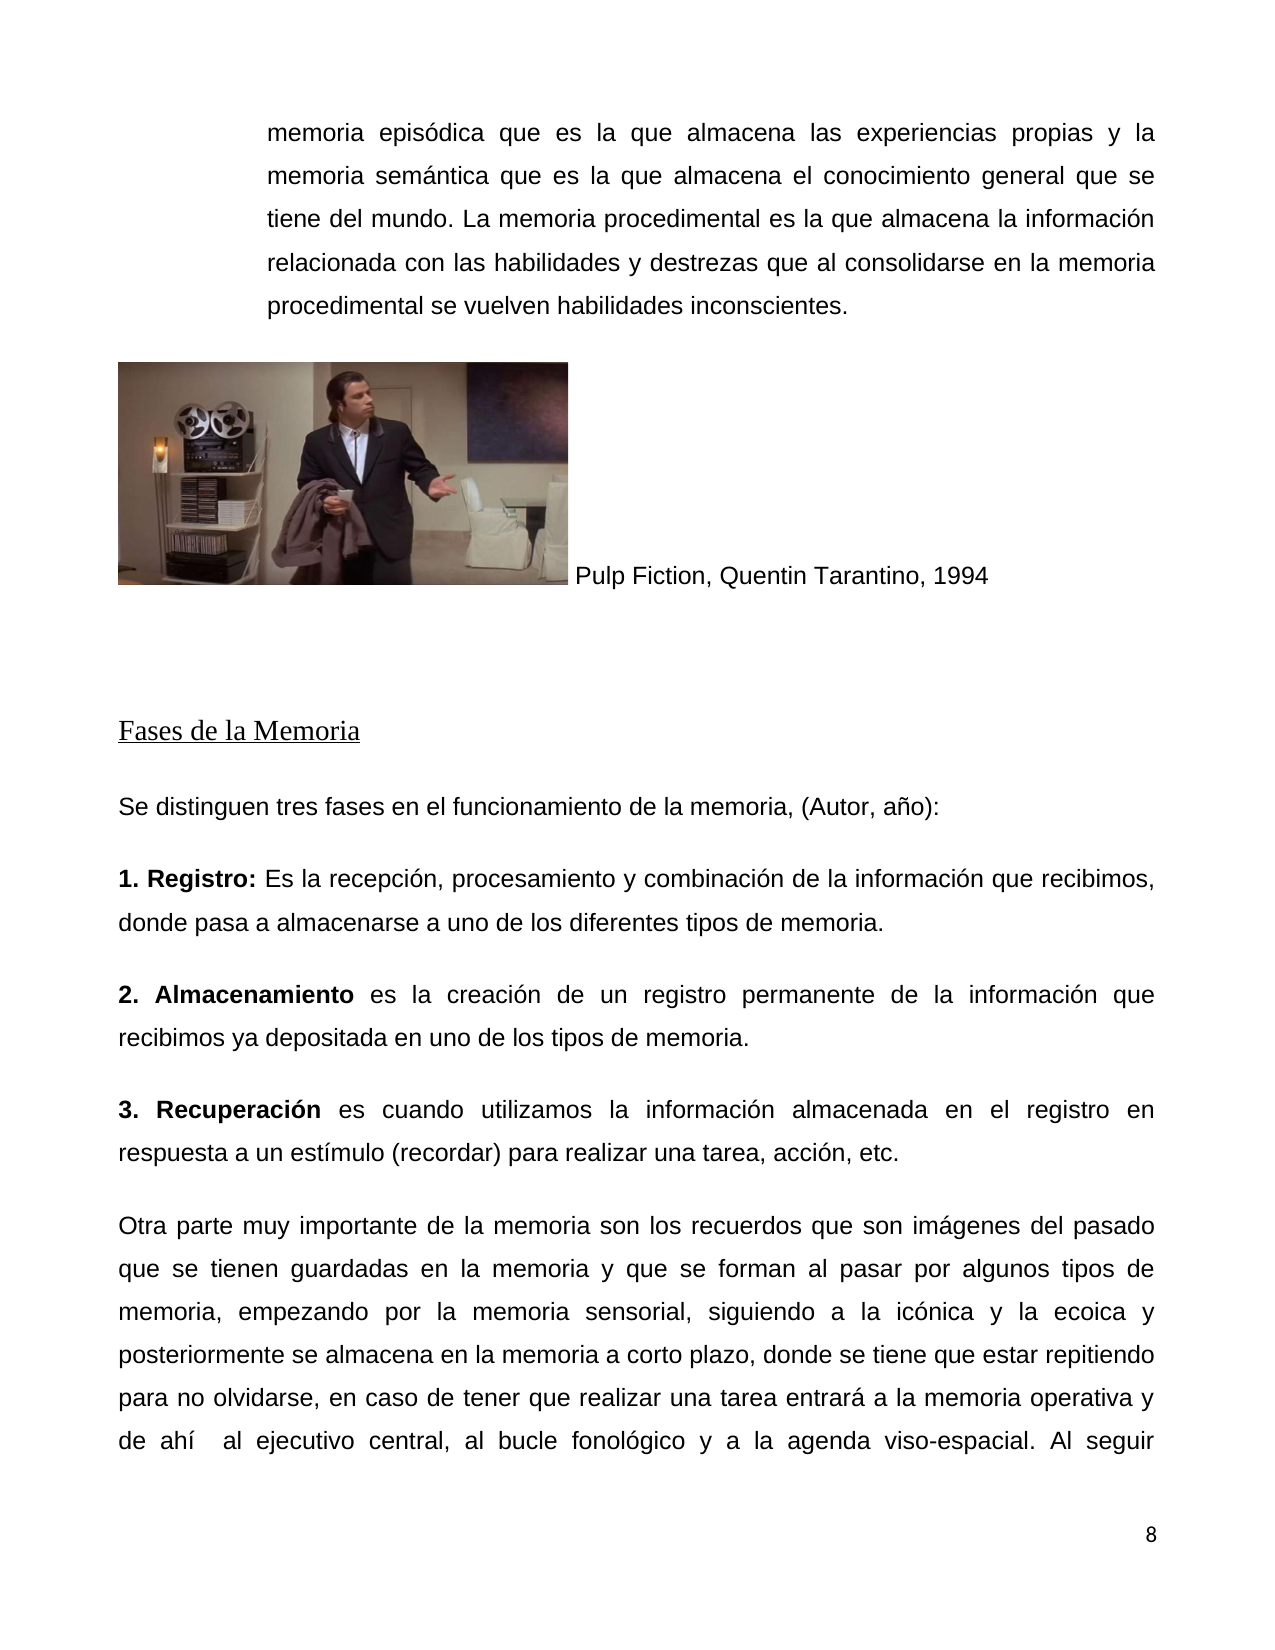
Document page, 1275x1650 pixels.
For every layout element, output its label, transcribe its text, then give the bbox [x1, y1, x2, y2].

picture [118, 362, 569, 585]
text 1. Registro: Es la recepción, procesamiento y combinación de la información que recibimos, donde pasa a almacenarse a uno de los diferentes tipos de memoria. [118, 864, 1157, 936]
text 3. Recuperación es cuando utilizamos la información almacenada en el registro en respuesta a un estímulo (recordar) para realizar una tarea, acción, etc. [118, 1095, 1157, 1167]
text Se distinguen tres fases en el funcionamiento de la memoria, (Autor, año): [118, 792, 1157, 821]
text Fases de la Memoria [118, 713, 1157, 746]
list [229, 118, 1157, 319]
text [118, 1211, 1157, 1455]
text 2. Almacenamiento es la creación de un registro permanente de la información que recibimos ya depositada en uno de los tipos de memoria. [118, 980, 1157, 1052]
